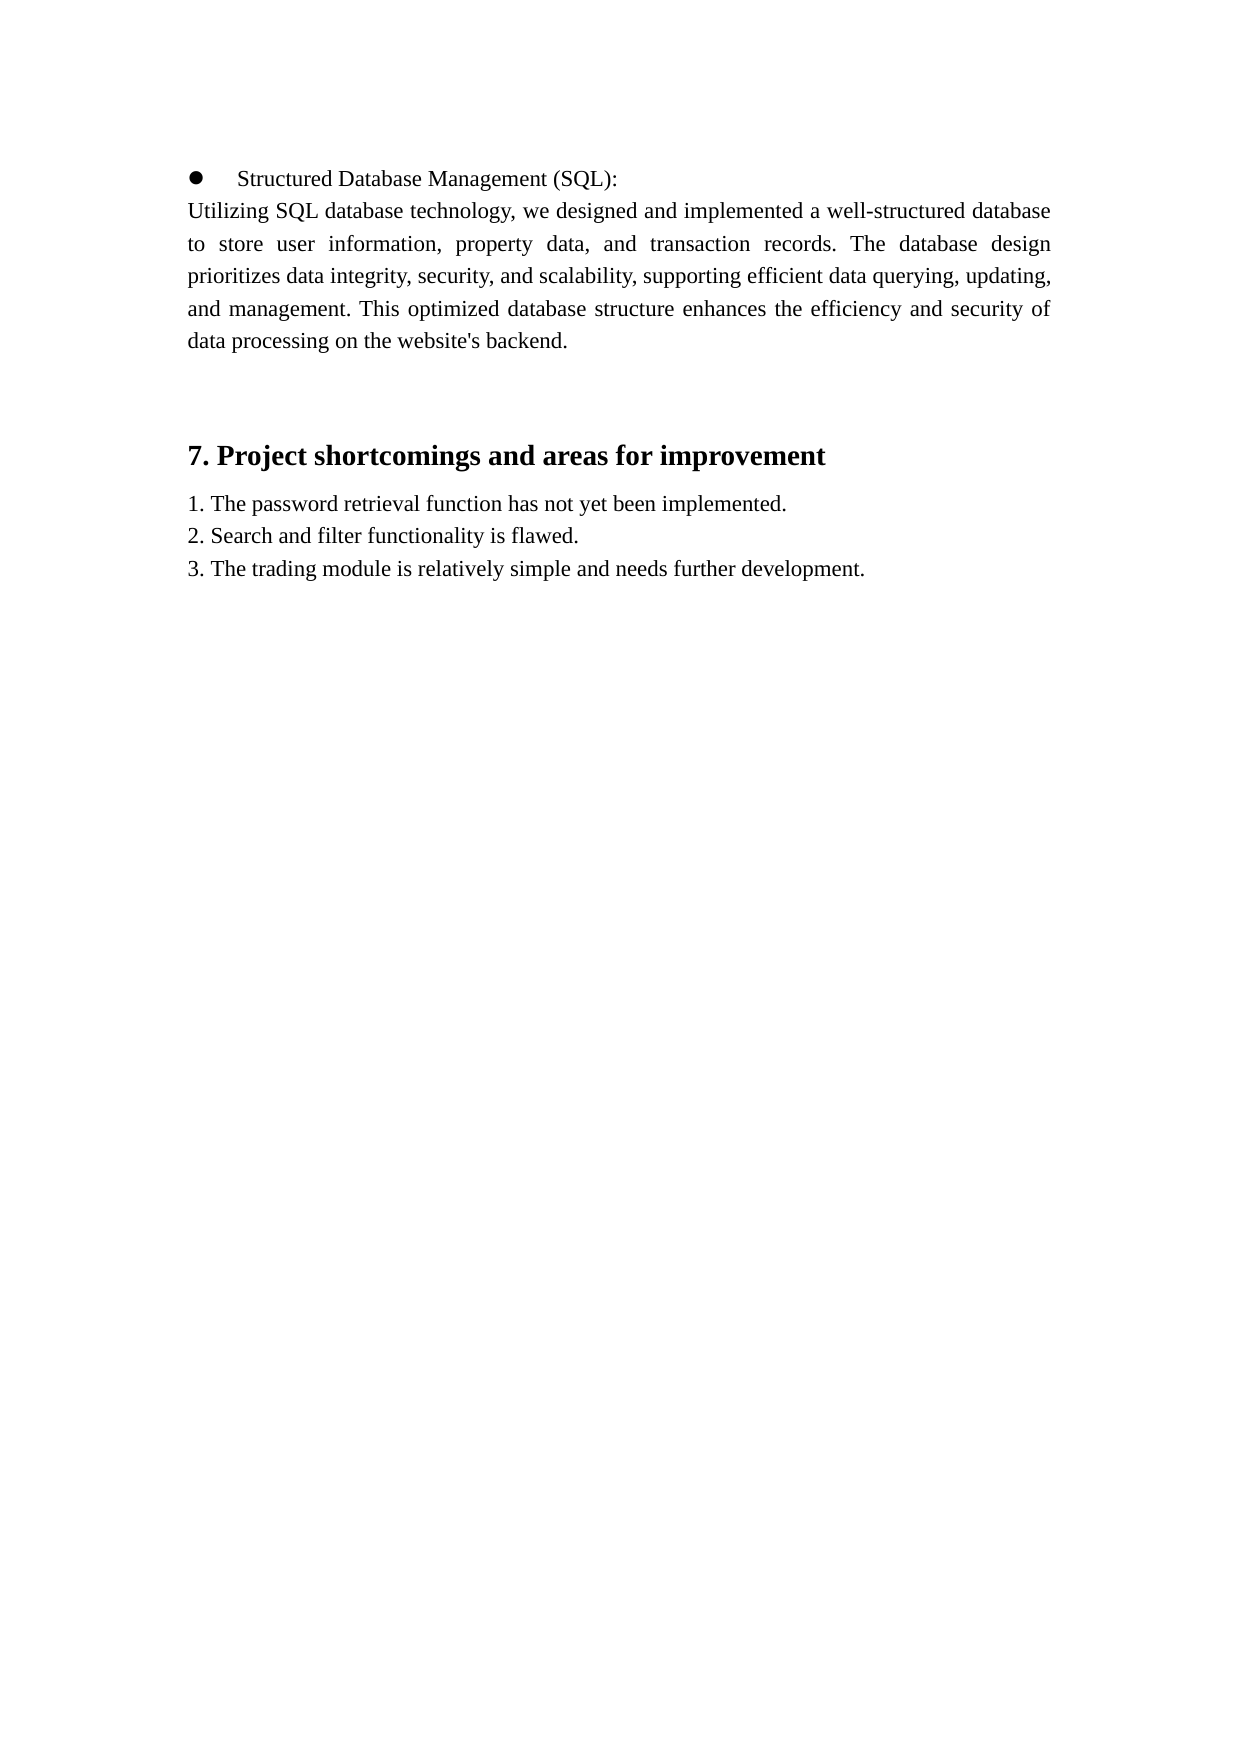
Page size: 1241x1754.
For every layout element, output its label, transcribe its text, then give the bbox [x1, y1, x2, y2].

text Utilizing SQL database technology, we designed and implemented a well-structured database to store user information, property data, and transaction records. The database design prioritizes data integrity, security, and scalability, supporting efficient data querying, updating, and management. This optimized database structure enhances the efficiency and security of data processing on the website's backend. [187, 194, 1053, 357]
text 3. The trading module is relatively simple and needs further development. [187, 552, 1053, 584]
text 7. Project shortcomings and areas for improvement [187, 422, 1053, 487]
list Structured Database Management (SQL): [187, 162, 1053, 194]
text 1. The password retrieval function has not yet been implemented. [187, 487, 1053, 519]
text 2. Search and filter functionality is flawed. [187, 519, 1053, 552]
